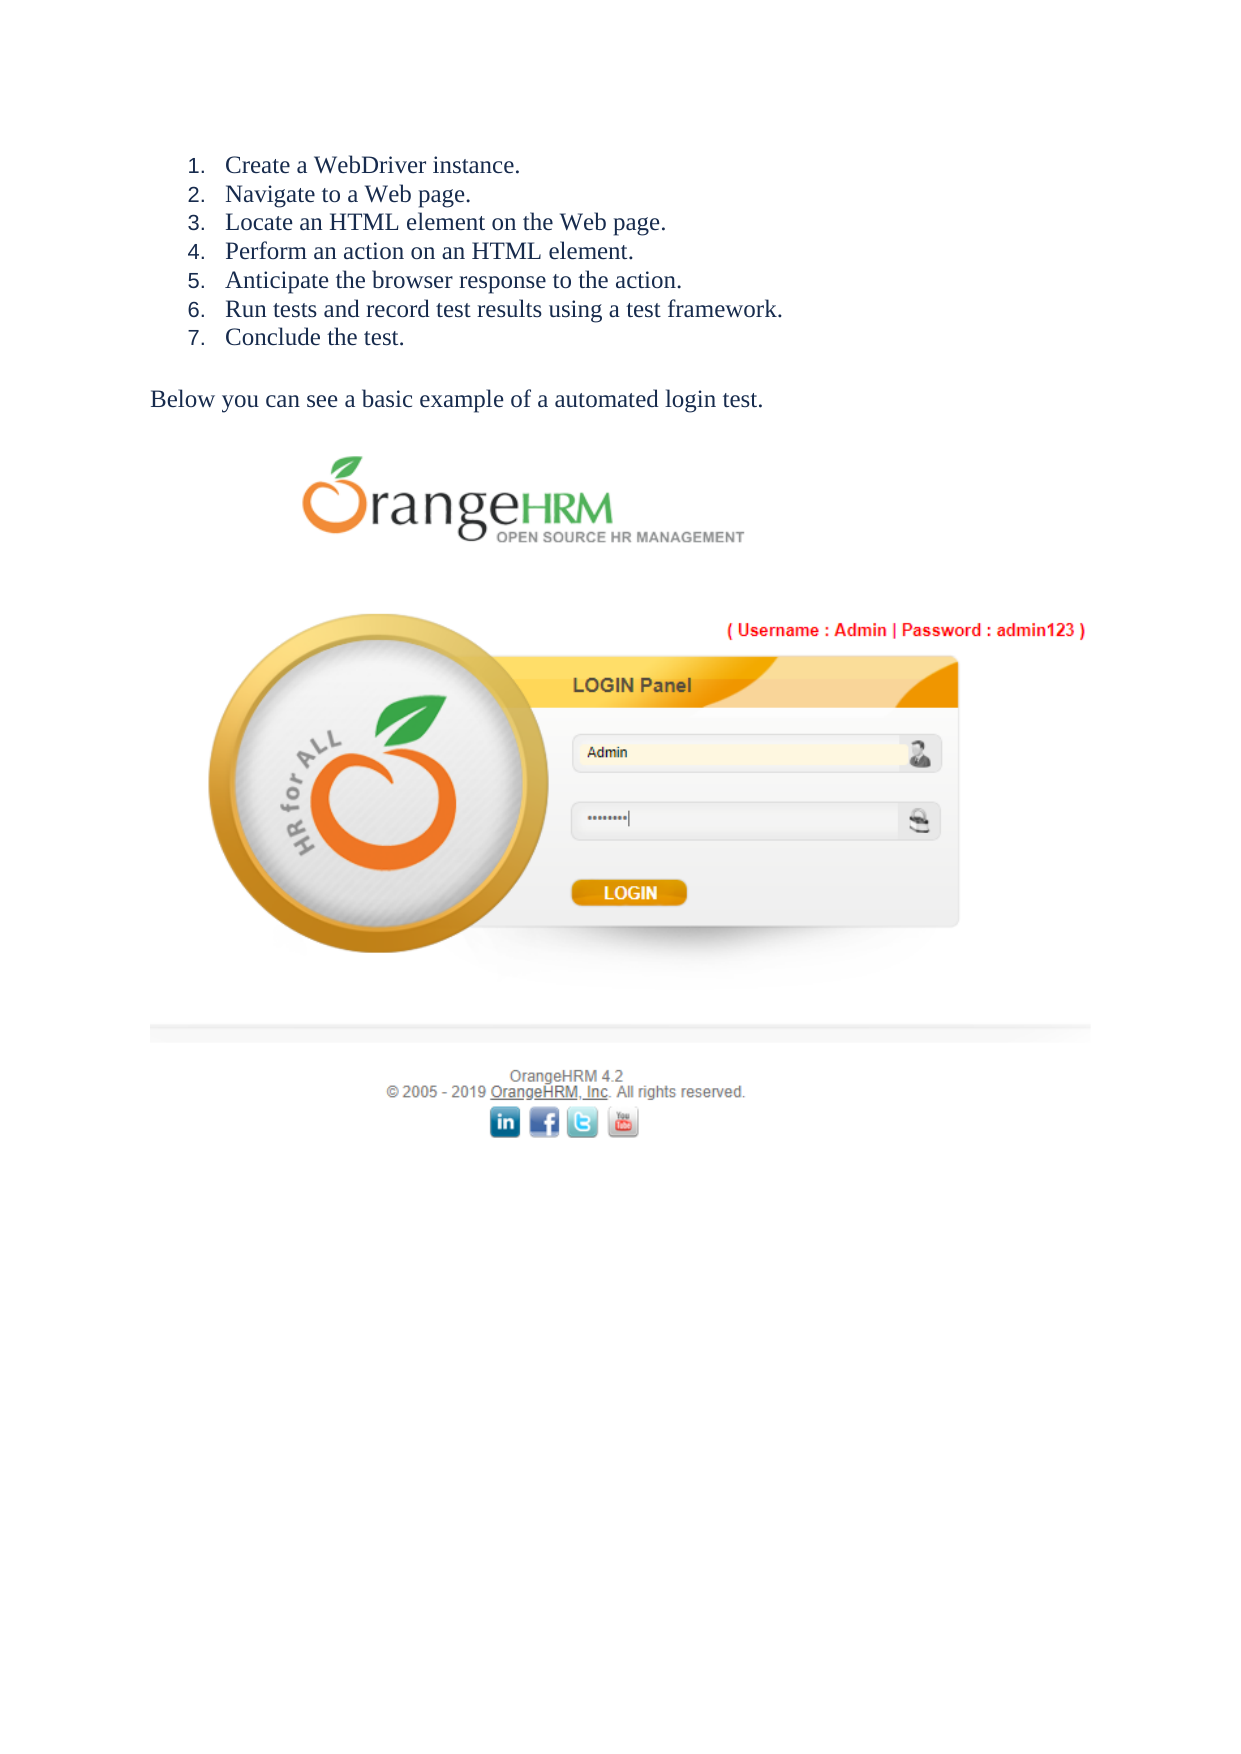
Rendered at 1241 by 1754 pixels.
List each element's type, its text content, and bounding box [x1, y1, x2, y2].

list Conclude the test. [187, 322, 1090, 351]
text Below you can see a basic example of a automated login test. [150, 384, 1090, 413]
picture [150, 446, 1091, 1147]
list Run tests and record test results using a test framework. [187, 294, 1090, 322]
list Create a WebDriver instance. [187, 150, 1090, 179]
list Anticipate the browser response to the action. [187, 265, 1090, 294]
list Locate an HTML element on the Web page. [187, 207, 1090, 236]
list Navigate to a Web page. [187, 179, 1090, 207]
list Perform an action on an HTML element. [187, 236, 1090, 265]
